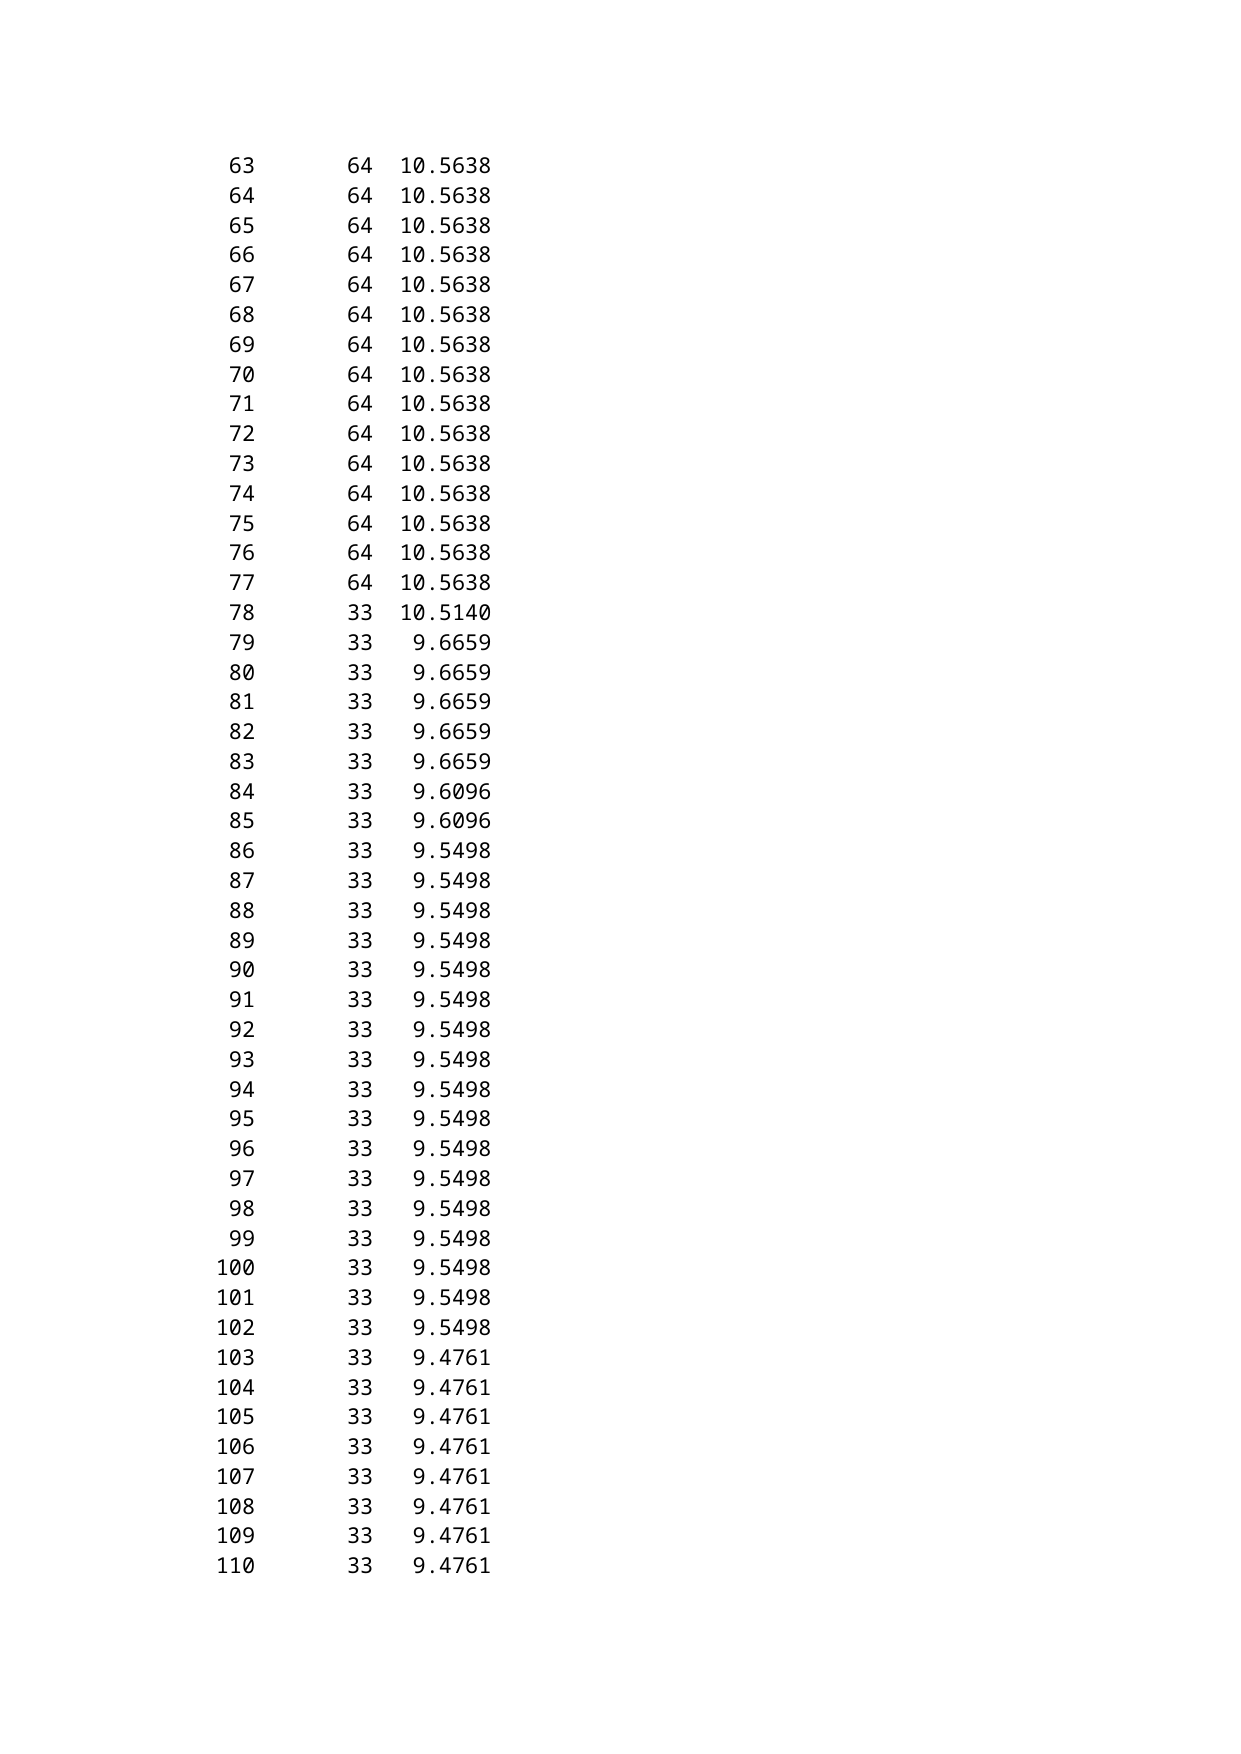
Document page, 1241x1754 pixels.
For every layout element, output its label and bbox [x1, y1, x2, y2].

text [150, 150, 1090, 1580]
